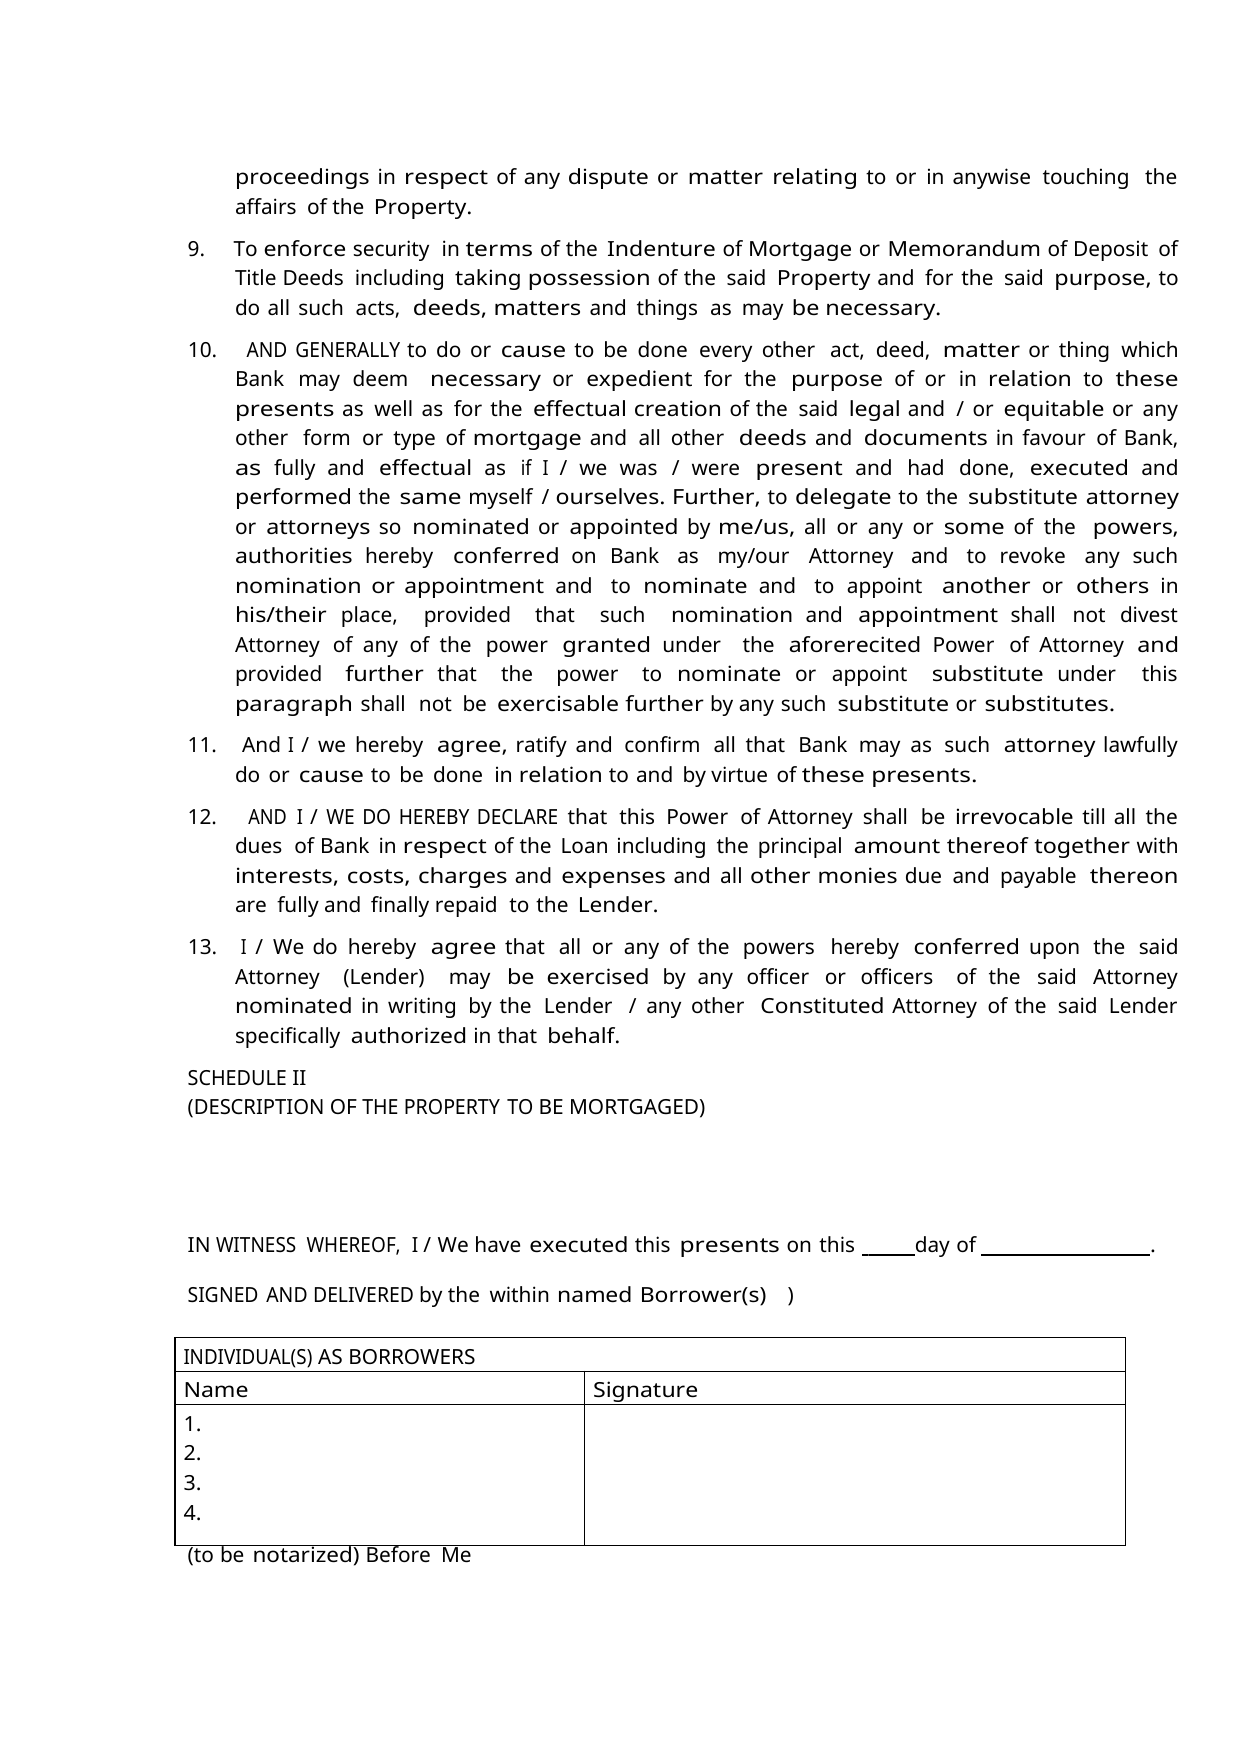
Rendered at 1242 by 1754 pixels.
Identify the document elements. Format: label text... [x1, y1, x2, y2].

text 10. AND GENERALLY to do or cause to be done every other act, deed, matter or thing which Bank may deem necessary or expedient for the purpose of or in relation to these presents as well as for the effectual creation of the said legal and / or equitable or any other form or type of mortgage and all other deeds and documents in favour of Bank, as fully and effectual as if I / we was / were present and had done, executed and performed the same myself / ourselves. Further, to delegate to the substitute attorney or attorneys so nominated or appointed by me/us, all or any or some of the powers, authorities hereby conferred on Bank as my/our Attorney and to revoke any such nomination or appointment and to nominate and to appoint another or others in his/their place, provided that such nomination and appointment shall not divest Attorney of any of the power granted under the aforerecited Power of Attorney and provided further that the power to nominate or appoint substitute under this paragraph shall not be exercisable further by any such substitute or substitutes. [188, 335, 1179, 717]
text 13. I / We do hereby agree that all or any of the powers hereby conferred upon the said Attorney (Lender) may be exercised by any officer or officers of the said Attorney nominated in writing by the Lender / any other Constituted Attorney of the said Lender specifically authorized in that behalf. [188, 932, 1178, 1049]
text (DESCRIPTION OF THE PROPERTY TO BE MORTGAGED) [187, 1092, 1187, 1121]
text 9. To enforce security in terms of the Indenture of Mortgage or Memorandum of Deposit of Title Deeds including taking possession of the said Property and for the said purpose, to do all such acts, deeds, matters and things as may be necessary. [187, 234, 1178, 321]
table_cell 1. 2. 3. 4. [176, 1405, 584, 1545]
text IN WITNESS WHEREOF, I / We have executed this presents on this day of . [187, 1208, 1049, 1258]
text 11. And I / we hereby agree, ratify and confirm all that Bank may as such attorney lawfully do or cause to be done in relation to and by virtue of these presents. [187, 731, 1178, 788]
text (to be notarized) Before Me [187, 1546, 1187, 1567]
table_header INDIVIDUAL(S) AS BORROWERS [176, 1338, 1125, 1371]
text 12. AND I / WE DO HEREBY DECLARE that this Power of Attorney shall be irrevocable till all the dues of Bank in respect of the Loan including the principal amount thereof together with interests, costs, charges and expenses and all other monies due and payable thereon are fully and finally repaid to the Lender. [187, 802, 1179, 919]
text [187, 162, 1178, 220]
table_cell Name [176, 1372, 584, 1404]
text SIGNED AND DELIVERED by the within named Borrower(s) ) [187, 1258, 1049, 1308]
table_cell [585, 1405, 1125, 1545]
text SCHEDULE II [187, 1063, 1187, 1091]
table_cell Signature [585, 1372, 1125, 1404]
